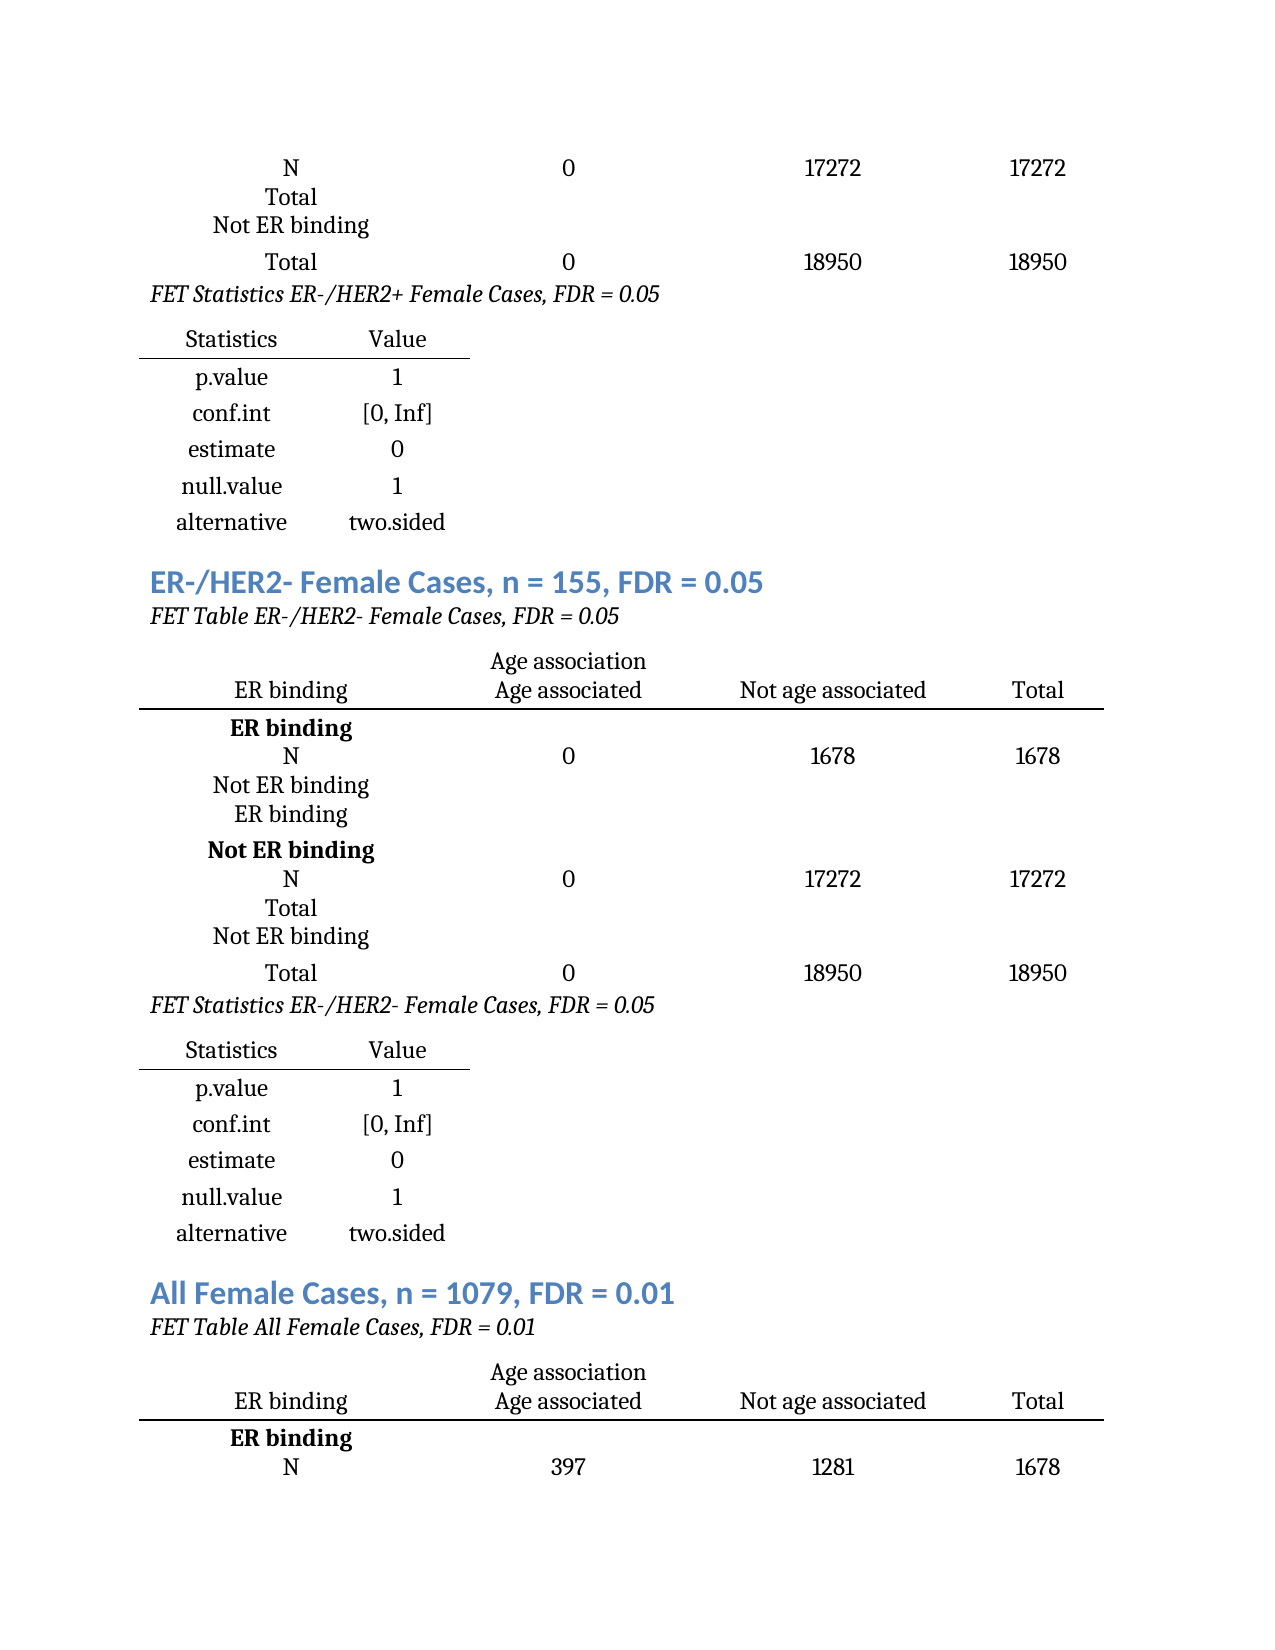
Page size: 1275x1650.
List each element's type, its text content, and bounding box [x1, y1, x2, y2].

subtitle All Female Cases, n = 1079, FDR = 0.01 [150, 1272, 1125, 1313]
table_cell 18950 [694, 955, 972, 991]
table_cell 0 [324, 432, 470, 468]
table_cell 17272 [694, 832, 972, 955]
table_cell estimate [139, 1143, 324, 1179]
table_header Total [972, 1354, 1104, 1419]
table_header ER binding [139, 643, 443, 708]
table_cell 18950 [972, 244, 1104, 280]
table_header Statistics [139, 1032, 324, 1068]
table_cell 0 [443, 832, 694, 955]
text FET Statistics ER-/HER2- Female Cases, FDR = 0.05 [150, 991, 1125, 1020]
table_header ER binding [139, 1354, 443, 1419]
table_cell 1678 [694, 710, 972, 832]
table_cell 17272 [694, 150, 972, 244]
table_cell [0, Inf] [324, 1106, 470, 1142]
table_cell 17272 [972, 832, 1104, 955]
table_cell 1 [324, 468, 470, 504]
table_cell 1678 [972, 1421, 1104, 1482]
table_cell [0, Inf] [324, 395, 470, 432]
table_header Age association Age associated [443, 1354, 694, 1419]
table_header Age association Age associated [443, 643, 694, 708]
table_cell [139, 150, 443, 244]
table_cell alternative [139, 1215, 324, 1251]
table_cell Total [139, 955, 443, 991]
table_cell 1281 8.13% [694, 1421, 972, 1482]
table_cell two.sided [324, 1215, 470, 1251]
table_cell 0 [443, 150, 694, 244]
text FET Table All Female Cases, FDR = 0.01 [150, 1313, 1125, 1342]
table_cell Not ER binding N Total Not ER binding [139, 832, 443, 955]
text FET Statistics ER-/HER2+ Female Cases, FDR = 0.05 [150, 280, 1125, 309]
table_header Value [324, 321, 470, 357]
table_cell conf.int [139, 395, 324, 432]
table_cell conf.int [139, 1106, 324, 1142]
table_cell 1 [324, 1070, 470, 1106]
table_cell 0 [443, 955, 694, 991]
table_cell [139, 1421, 443, 1482]
table_cell 17272 [972, 150, 1104, 244]
table_cell 1 [324, 359, 470, 395]
table_cell 0 [324, 1143, 470, 1179]
table_cell 18950 [694, 244, 972, 280]
table_cell estimate [139, 432, 324, 468]
table_header Total [972, 643, 1104, 708]
table_header Statistics [139, 321, 324, 357]
table_cell 1 [324, 1179, 470, 1215]
table_header Not age associated [694, 643, 972, 708]
table_cell p.value [139, 1070, 324, 1106]
subtitle ER-/HER2- Female Cases, n = 155, FDR = 0.05 [150, 561, 1125, 602]
table_cell Total [139, 244, 443, 280]
table_header Value [324, 1032, 470, 1068]
table_cell null.value [139, 468, 324, 504]
table_cell two.sided [324, 504, 470, 540]
table_cell 0 [443, 244, 694, 280]
table_cell 0 [443, 710, 694, 832]
table_cell 1678 [972, 710, 1104, 832]
table_cell 18950 [972, 955, 1104, 991]
table_header Not age associated [694, 1354, 972, 1419]
text FET Table ER-/HER2- Female Cases, FDR = 0.05 [150, 602, 1125, 631]
table_cell p.value [139, 359, 324, 395]
table_cell 397 12.47% [443, 1421, 694, 1482]
table_cell null.value [139, 1179, 324, 1215]
table_cell alternative [139, 504, 324, 540]
table_cell ER binding N Not ER binding ER binding [139, 710, 443, 832]
